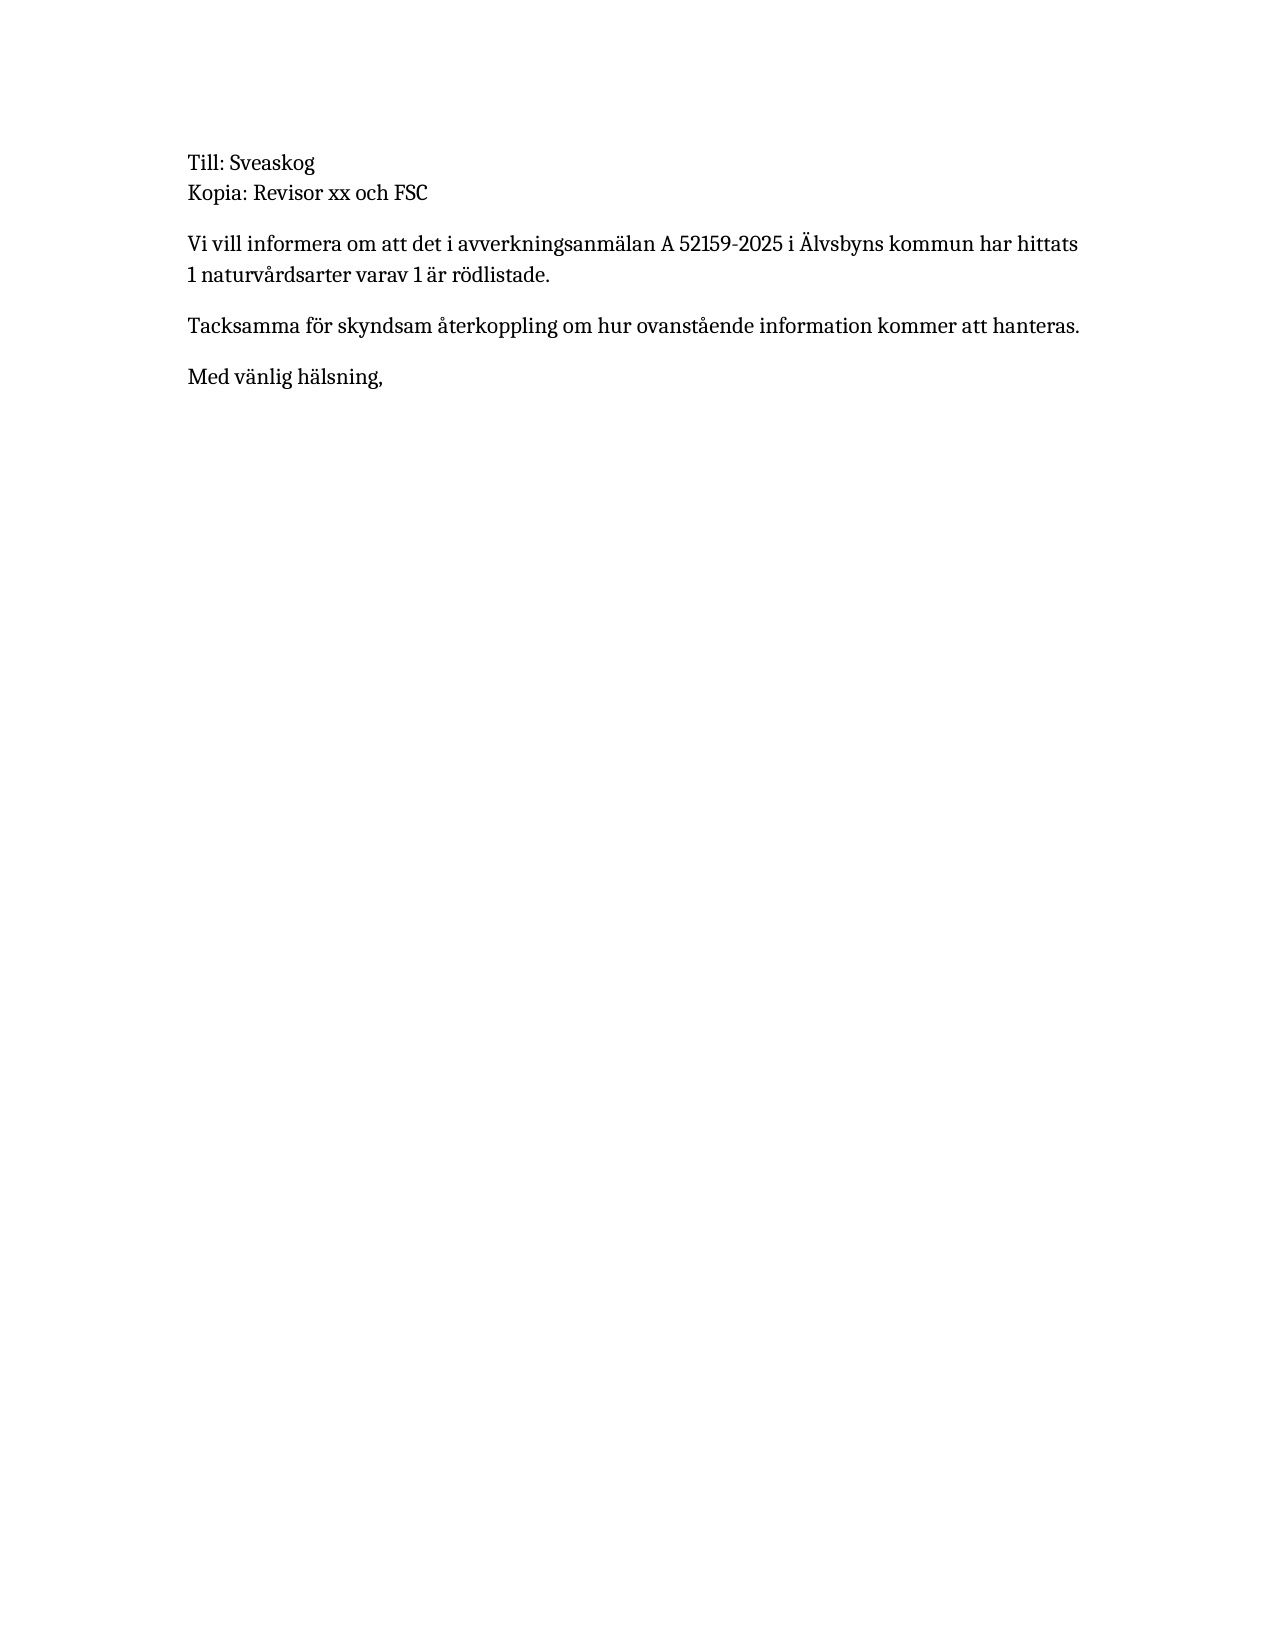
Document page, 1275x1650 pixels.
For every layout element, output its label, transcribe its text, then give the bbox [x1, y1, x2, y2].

text Med vänlig hälsning, [187, 363, 1087, 420]
text Tacksamma för skyndsam återkoppling om hur ovanstående information kommer att hanteras. [187, 312, 1087, 339]
text Vi vill informera om att det i avverkningsanmälan A 52159-2025 i Älvsbyns kommun har hittats 1 naturvårdsarter varav 1 är rödlistade. [187, 231, 1087, 288]
text Till: Sveaskog Kopia: Revisor xx och FSC [187, 150, 1087, 207]
